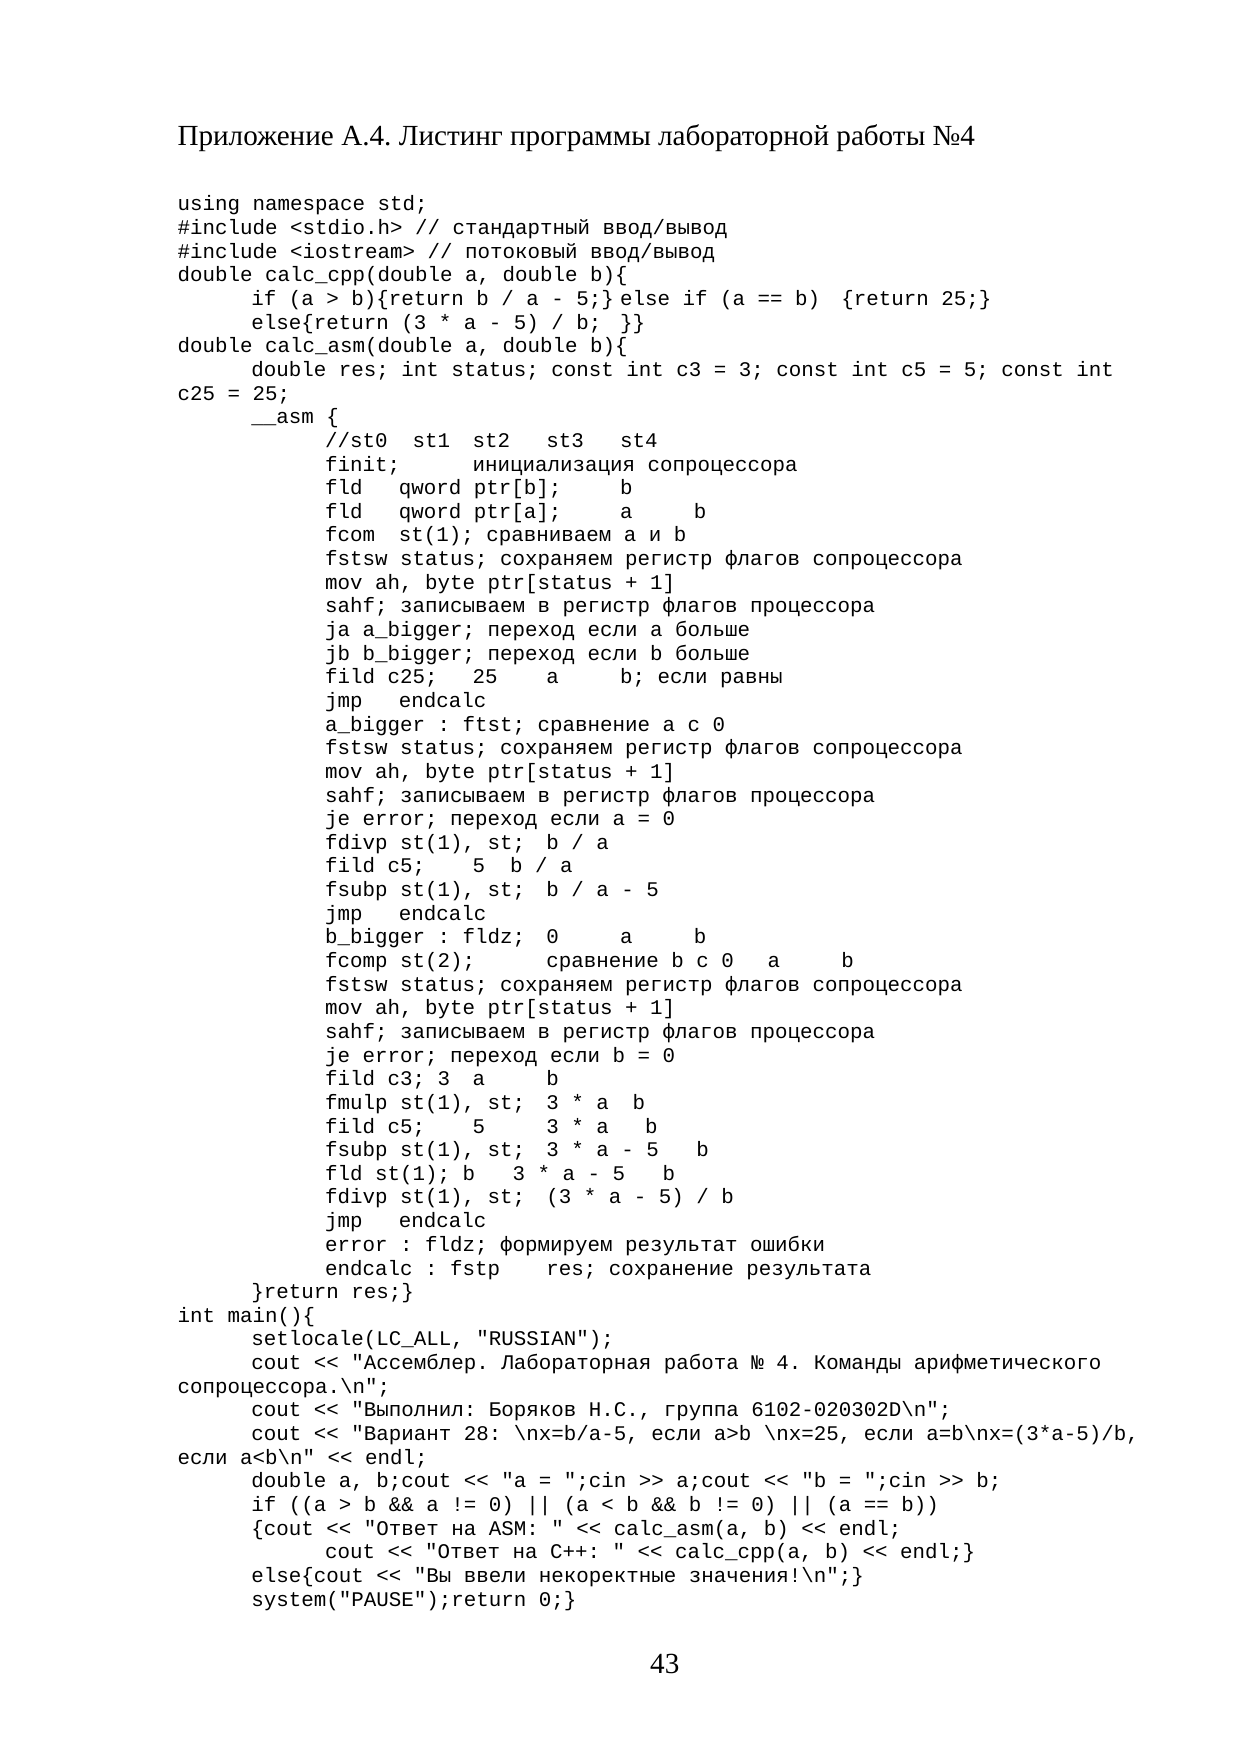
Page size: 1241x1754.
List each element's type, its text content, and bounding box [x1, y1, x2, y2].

text double a, b;cout << "a = ";cin >> a;cout << "b = ";cin >> b; [177, 1470, 1152, 1494]
text using namespace std; [177, 193, 1152, 217]
text je error; переход если a = 0 [177, 808, 1152, 832]
text cout << "Выполнил: Боряков Н.С., группа 6102-020302D\n"; [177, 1399, 1152, 1423]
text #include <iostream> // потоковый ввод/вывод [177, 241, 1152, 264]
text mov ah, byte ptr[status + 1] [177, 997, 1152, 1021]
text system("PAUSE");return 0;} [177, 1588, 1152, 1612]
text ja a_bigger; переход если a больше [177, 619, 1152, 643]
text sahf; записываем в регистр флагов процессора [177, 784, 1152, 808]
text fld st(1); b 3 * a - 5 b [177, 1163, 1152, 1187]
text b_bigger : fldz; 0 a b [177, 926, 1152, 950]
text //st0 st1 st2 st3 st4 [177, 430, 1152, 453]
text jmp endcalc [177, 1210, 1152, 1234]
text cout << "Ответ на C++: " << calc_cpp(a, b) << endl;} [177, 1541, 1152, 1565]
text fcom st(1); сравниваем a и b [177, 524, 1152, 548]
text fstsw status; сохраняем регистр флагов сопроцессора [177, 548, 1152, 572]
text fild c25; 25 a b; если равны [177, 666, 1152, 690]
text double res; int status; const int c3 = 3; const int c5 = 5; const int c25 = 25; [177, 359, 1152, 406]
text fcomp st(2); сравнение b с 0 a b [177, 950, 1152, 974]
text fld qword ptr[b]; b [177, 477, 1152, 501]
text else{cout << "Вы ввели некоректные значения!\n";} [177, 1565, 1152, 1588]
text jb b_bigger; переход если b больше [177, 643, 1152, 666]
text a_bigger : ftst; сравнение a с 0 [177, 714, 1152, 737]
text mov ah, byte ptr[status + 1] [177, 761, 1152, 784]
text je error; переход если b = 0 [177, 1045, 1152, 1068]
text sahf; записываем в регистр флагов процессора [177, 1021, 1152, 1045]
text fsubp st(1), st; 3 * a - 5 b [177, 1139, 1152, 1163]
text else{return (3 * a - 5) / b; }} [177, 312, 1152, 335]
text endcalc : fstp res; сохранение результата [177, 1257, 1152, 1281]
text fild c3; 3 a b [177, 1068, 1152, 1092]
text cout << "Вариант 28: \nx=b/a-5, если a>b \nx=25, если a=b\nx=(3*a-5)/b, если a<b\n" << endl; [177, 1423, 1152, 1470]
text double calc_asm(double a, double b){ [177, 335, 1152, 359]
text fsubp st(1), st; b / a - 5 [177, 879, 1152, 903]
text setlocale(LC_ALL, "RUSSIAN"); [177, 1328, 1152, 1352]
text if (a > b){return b / a - 5;} else if (a == b) {return 25;} [177, 288, 1152, 312]
text sahf; записываем в регистр флагов процессора [177, 595, 1152, 619]
text int main(){ [177, 1305, 1152, 1328]
text mov ah, byte ptr[status + 1] [177, 572, 1152, 595]
text fdivp st(1), st; (3 * a - 5) / b [177, 1187, 1152, 1210]
text fild c5; 5 b / a [177, 856, 1152, 879]
text #include <stdio.h> // стандартный ввод/вывод [177, 217, 1152, 241]
text fild c5; 5 3 * a b [177, 1116, 1152, 1139]
text fmulp st(1), st; 3 * a b [177, 1092, 1152, 1116]
text {cout << "Ответ на ASM: " << calc_asm(a, b) << endl; [177, 1518, 1152, 1541]
text fstsw status; сохраняем регистр флагов сопроцессора [177, 974, 1152, 997]
text double calc_cpp(double a, double b){ [177, 264, 1152, 288]
text Приложение А.4. Листинг программы лабораторной работы №4 [177, 118, 1152, 152]
text finit; инициализация сопроцессора [177, 453, 1152, 477]
text }return res;} [177, 1281, 1152, 1305]
text fstsw status; сохраняем регистр флагов сопроцессора [177, 737, 1152, 761]
text jmp endcalc [177, 690, 1152, 714]
text cout << "Ассемблер. Лабораторная работа № 4. Команды арифметического сопроцессора.\n"; [177, 1352, 1152, 1399]
text jmp endcalc [177, 903, 1152, 926]
text fld qword ptr[a]; a b [177, 501, 1152, 524]
text __asm { [177, 406, 1152, 430]
text if ((a > b && a != 0) || (a < b && b != 0) || (a == b)) [177, 1494, 1152, 1518]
text fdivp st(1), st; b / a [177, 832, 1152, 856]
text error : fldz; формируем результат ошибки [177, 1234, 1152, 1257]
